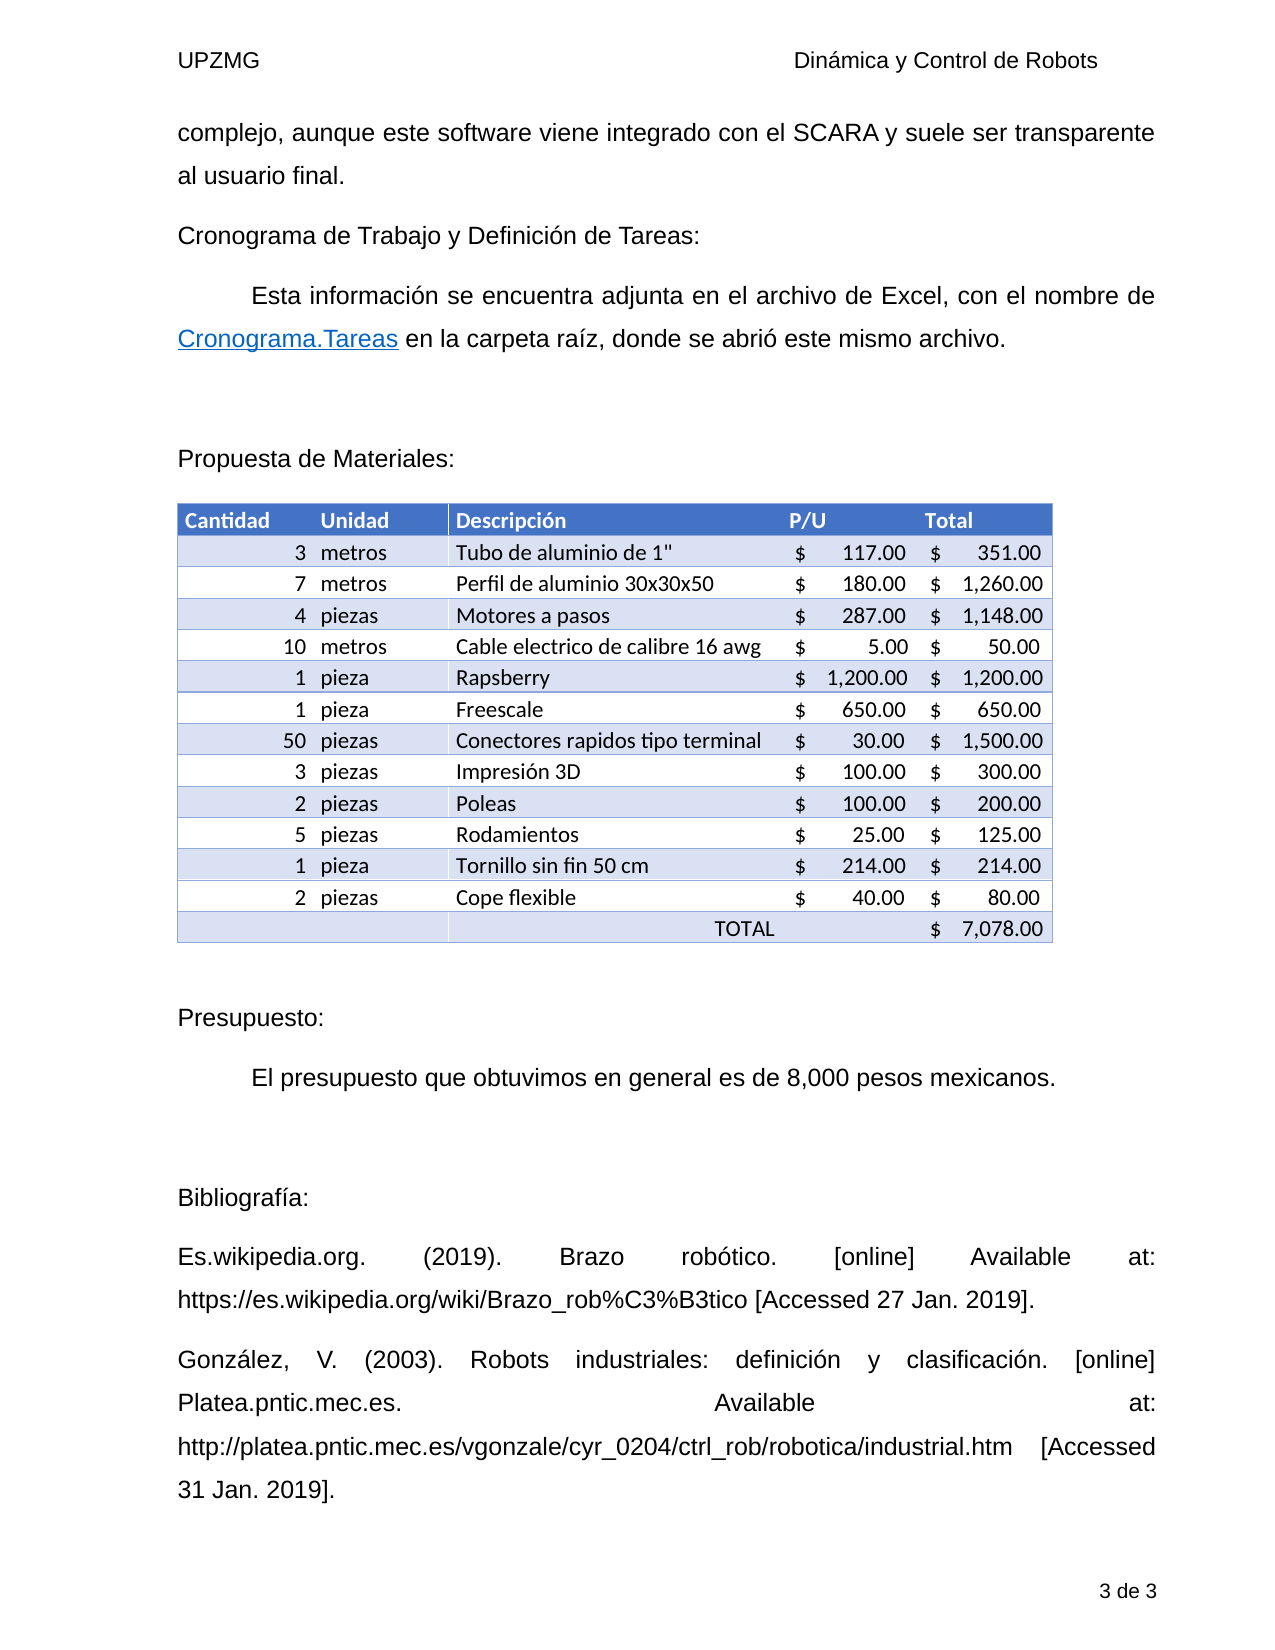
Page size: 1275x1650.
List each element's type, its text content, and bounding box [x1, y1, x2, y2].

table_cell $ 287.00 [782, 599, 917, 629]
table_cell $ 1,148.00 [917, 599, 1052, 629]
table_cell $ 300.00 [917, 755, 1052, 786]
table_cell piezas [313, 787, 448, 817]
table_cell metros [313, 567, 448, 597]
table_cell piezas [313, 818, 448, 848]
table_cell metros [313, 536, 448, 566]
table_header Descripción [449, 504, 782, 535]
table_cell 1 [178, 849, 313, 879]
table_cell $ 40.00 [782, 881, 917, 911]
text Cronograma de Trabajo y Definición de Tareas: [177, 221, 1157, 250]
table_cell $ 650.00 [917, 693, 1052, 723]
table_cell 2 [178, 787, 313, 817]
table_header Unidad [313, 504, 448, 535]
text El presupuesto que obtuvimos en general es de 8,000 pesos mexicanos. [177, 1063, 1157, 1092]
table_cell [313, 912, 448, 942]
table_header Cantidad [178, 504, 313, 535]
table_cell Tubo de aluminio de 1" [449, 536, 782, 566]
table_cell $ 25.00 [782, 818, 917, 848]
table_cell Cable electrico de calibre 16 awg [449, 630, 782, 660]
table_cell [178, 912, 313, 942]
table_cell Conectores rapidos tipo terminal [449, 724, 782, 754]
table_cell $ 351.00 [917, 536, 1052, 566]
table_cell piezas [313, 755, 448, 786]
text Esta información se encuentra adjunta en el archivo de Excel, con el nombre de Cronograma.Tareas en la carpeta raíz, donde se abrió este mismo archivo. [177, 281, 1157, 353]
table_cell 3 [178, 755, 313, 786]
table_cell $ 180.00 [782, 567, 917, 597]
table_cell piezas [313, 881, 448, 911]
table_cell 7 [178, 567, 313, 597]
table_cell Rapsberry [449, 661, 782, 691]
table_cell 1 [178, 661, 313, 691]
table_cell 10 [178, 630, 313, 660]
table_cell pieza [313, 693, 448, 723]
table_cell pieza [313, 661, 448, 691]
table_cell $ 214.00 [917, 849, 1052, 879]
table_cell piezas [313, 724, 448, 754]
table_cell 2 [178, 881, 313, 911]
table_cell $ 1,500.00 [917, 724, 1052, 754]
table_cell $ 80.00 [917, 881, 1052, 911]
table_cell $ 200.00 [917, 787, 1052, 817]
table_cell 50 [178, 724, 313, 754]
table_cell $ 214.00 [782, 849, 917, 879]
table_cell $ 100.00 [782, 787, 917, 817]
table_cell $ 1,200.00 [917, 661, 1052, 691]
table_header Total [917, 504, 1052, 535]
table_cell Motores a pasos [449, 599, 782, 629]
table_cell $ 7,078.00 [917, 912, 1052, 942]
table_cell pieza [313, 849, 448, 879]
table_cell $ 30.00 [782, 724, 917, 754]
table_cell Perfil de aluminio 30x30x50 [449, 567, 782, 597]
table_cell $ 50.00 [917, 630, 1052, 660]
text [177, 118, 1157, 190]
table_cell $ 117.00 [782, 536, 917, 566]
text Propuesta de Materiales: [177, 443, 1157, 472]
table_cell 1 [178, 693, 313, 723]
table_cell Poleas [449, 787, 782, 817]
table_cell Impresión 3D [449, 755, 782, 786]
table_cell $ 100.00 [782, 755, 917, 786]
table_header P/U [782, 504, 917, 535]
table_cell TOTAL [449, 912, 782, 942]
table_cell $ 125.00 [917, 818, 1052, 848]
table_cell Rodamientos [449, 818, 782, 848]
table_cell [782, 912, 917, 942]
table_cell metros [313, 630, 448, 660]
table_cell $ 1,200.00 [782, 661, 917, 691]
table_cell Freescale [449, 693, 782, 723]
table_cell Cope flexible [449, 881, 782, 911]
table_cell 5 [178, 818, 313, 848]
text Bibliografía: [177, 1182, 1157, 1211]
table_cell piezas [313, 599, 448, 629]
table_cell $ 1,260.00 [917, 567, 1052, 597]
table_cell Tornillo sin fin 50 cm [449, 849, 782, 879]
text González, V. (2003). Robots industriales: definición y clasificación. [online] Platea.pntic.mec.es. Available at: http://platea.pntic.mec.es/vgonzale/cyr_0204/ctrl_rob/robotica/industrial.htm [Accessed 31 Jan. 2019]. [177, 1345, 1157, 1503]
table_cell 4 [178, 599, 313, 629]
table_cell $ 5.00 [782, 630, 917, 660]
text Es.wikipedia.org. (2019). Brazo robótico. [online] Available at: https://es.wikipedia.org/wiki/Brazo_rob%C3%B3tico [Accessed 27 Jan. 2019]. [177, 1242, 1157, 1314]
text Presupuesto: [177, 1003, 1157, 1032]
table_cell 3 [178, 536, 313, 566]
table_cell $ 650.00 [782, 693, 917, 723]
